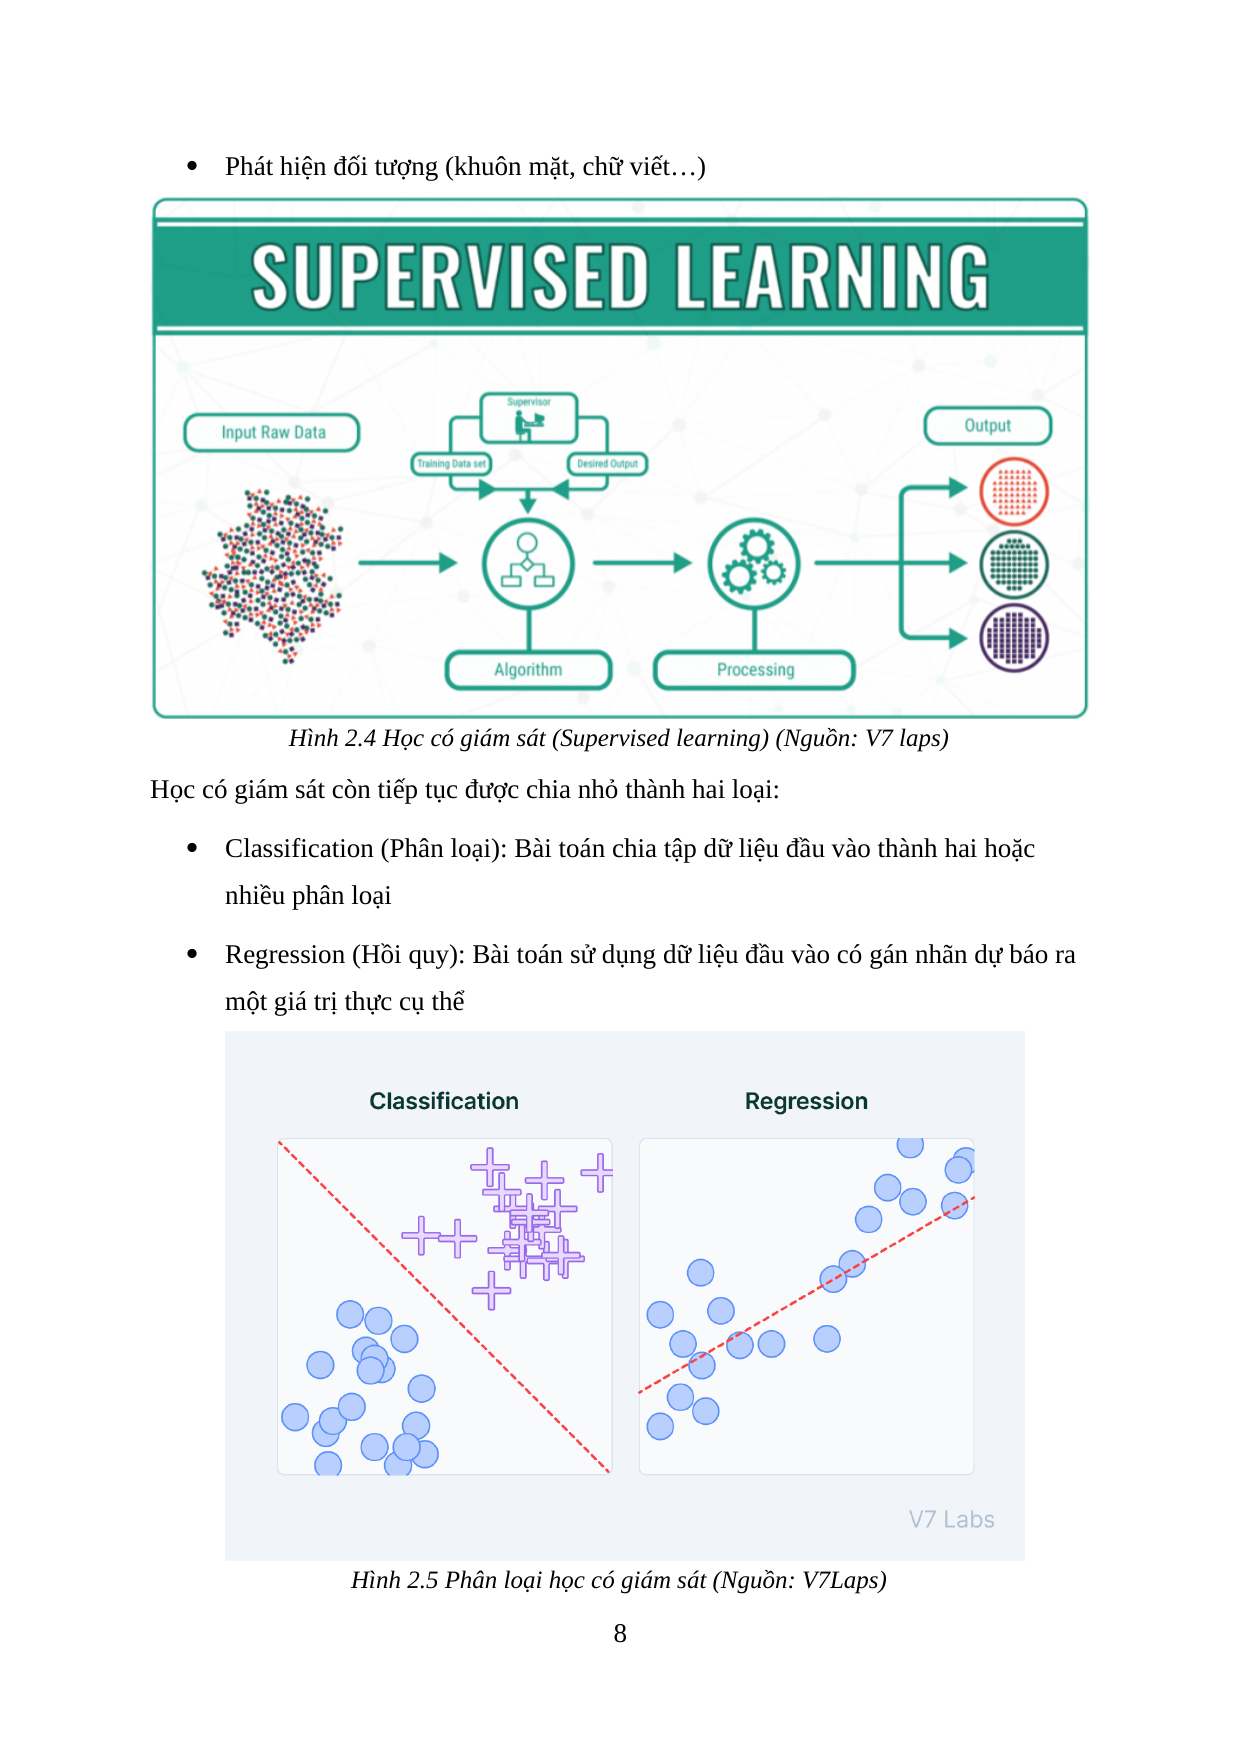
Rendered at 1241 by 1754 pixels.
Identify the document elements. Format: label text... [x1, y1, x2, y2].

text Học có giám sát còn tiếp tục được chia nhỏ thành hai loại: [150, 773, 1090, 804]
picture [225, 1031, 1025, 1561]
text Hình 2.4 Học có giám sát (Supervised learning) (Nguồn: V7 laps) [150, 723, 1090, 752]
list Classification (Phân loại): Bài toán chia tập dữ liệu đầu vào thành hai hoặc nhiều phân loại [187, 832, 1090, 910]
list Regression (Hồi quy): Bài toán sử dụng dữ liệu đầu vào có gán nhãn dự báo ra một giá trị thực cụ thể [187, 938, 1090, 1016]
text Hình 2.5 Phân loại học có giám sát (Nguồn: V7Laps) [150, 1565, 1090, 1594]
picture [150, 196, 1091, 719]
list Phát hiện đối tượng (khuôn mặt, chữ viết…) [187, 150, 1090, 181]
